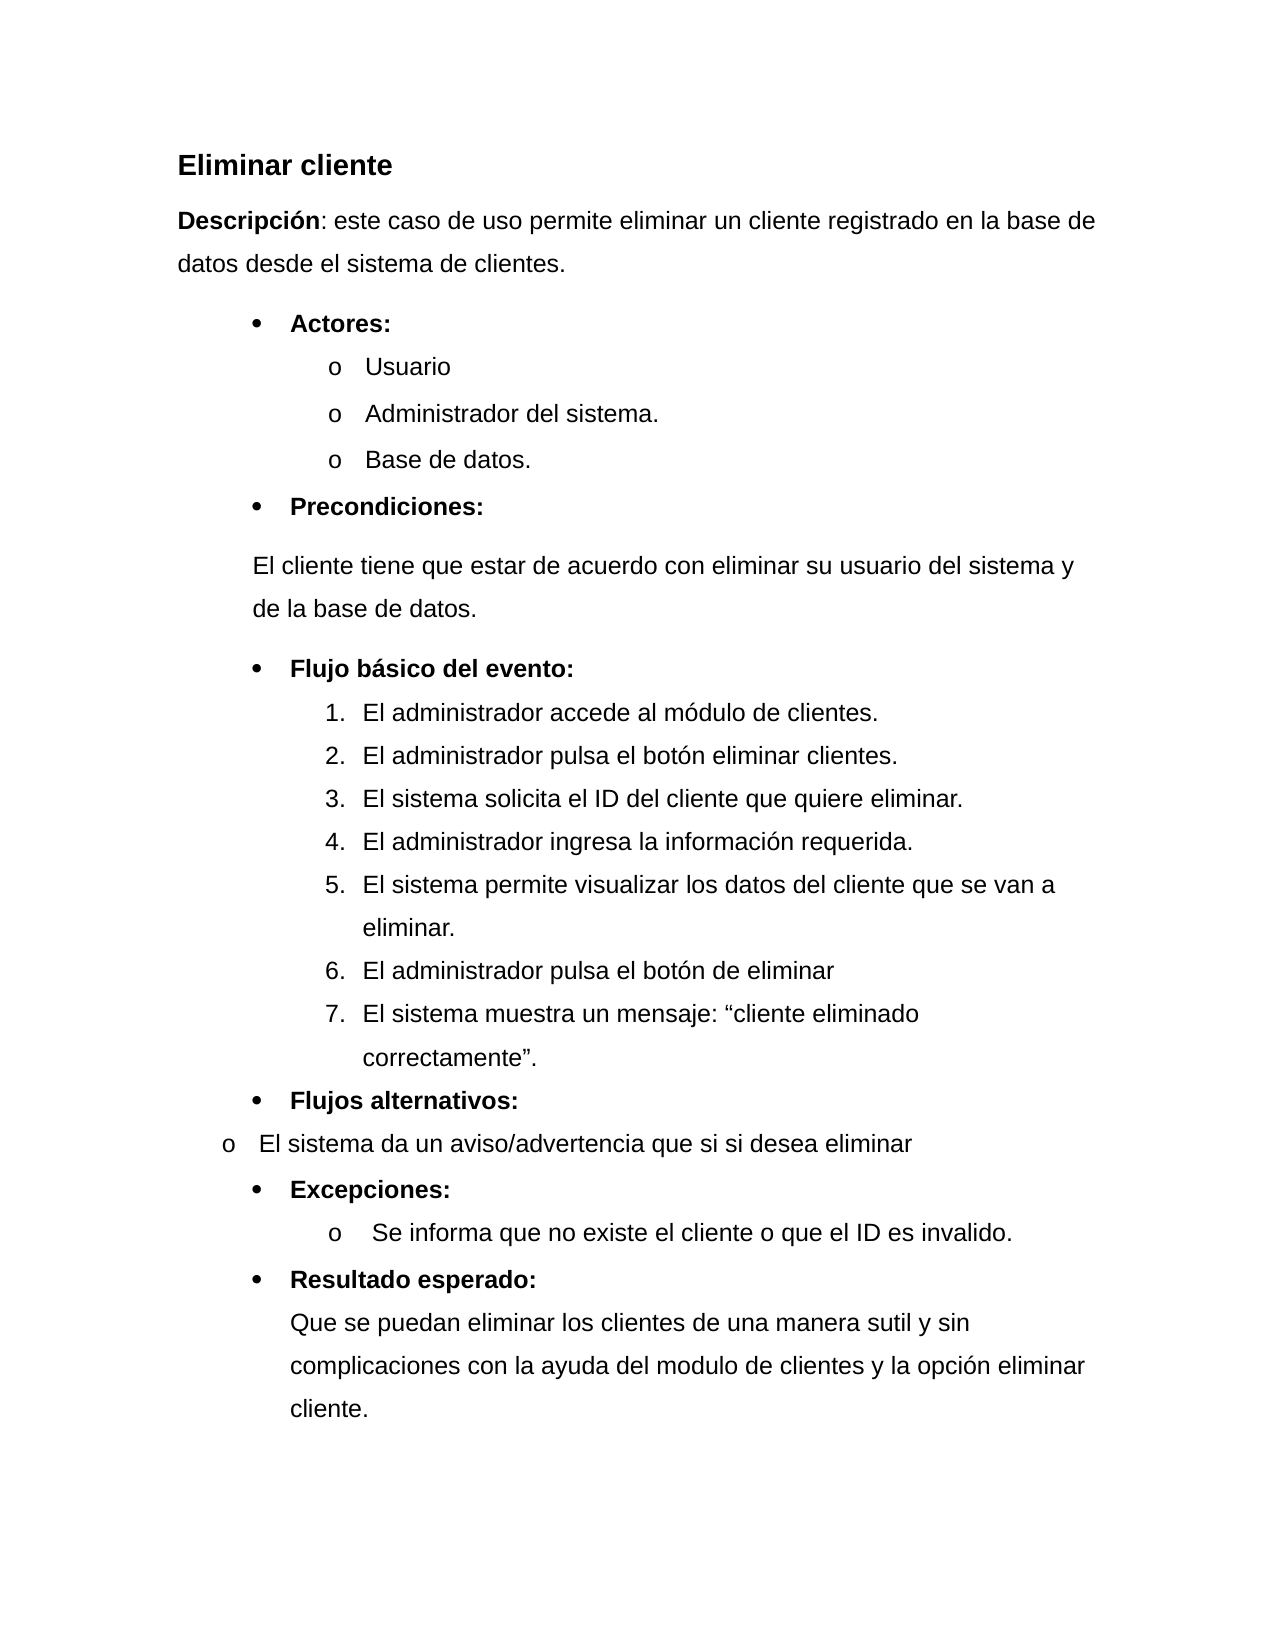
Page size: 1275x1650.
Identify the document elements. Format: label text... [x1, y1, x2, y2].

list Actores: [252, 309, 1098, 338]
subtitle Eliminar cliente [177, 148, 1098, 181]
list Que se puedan eliminar los clientes de una manera sutil y sin complicaciones con la ayuda del modulo de clientes y la opción eliminar cliente. [290, 1308, 1098, 1423]
list Flujo básico del evento: [252, 654, 1098, 683]
list El sistema permite visualizar los datos del cliente que se van a eliminar. [325, 870, 1098, 942]
list Usuario [327, 352, 1098, 383]
list Base de datos. [327, 445, 1098, 476]
list El administrador accede al módulo de clientes. [325, 697, 1098, 726]
list El sistema solicita el ID del cliente que quiere eliminar. [325, 784, 1098, 812]
list Administrador del sistema. [327, 399, 1098, 430]
list Flujos alternativos: [252, 1086, 1098, 1114]
list Excepciones: [252, 1175, 1098, 1204]
list El administrador ingresa la información requerida. [325, 827, 1098, 856]
list Se informa que no existe el cliente o que el ID es invalido. [327, 1218, 1098, 1249]
list El administrador pulsa el botón eliminar clientes. [325, 741, 1098, 769]
list El administrador pulsa el botón de eliminar [325, 956, 1098, 985]
list Resultado esperado: [252, 1265, 1098, 1294]
list Precondiciones: [252, 491, 1098, 520]
list El sistema da un aviso/advertencia que si si desea eliminar [221, 1129, 1098, 1160]
text El cliente tiene que estar de acuerdo con eliminar su usuario del sistema y de la base de datos. [252, 551, 1098, 623]
text Descripción: este caso de uso permite eliminar un cliente registrado en la base de datos desde el sistema de clientes. [177, 206, 1098, 278]
list El sistema muestra un mensaje: “cliente eliminado correctamente”. [325, 999, 1098, 1071]
